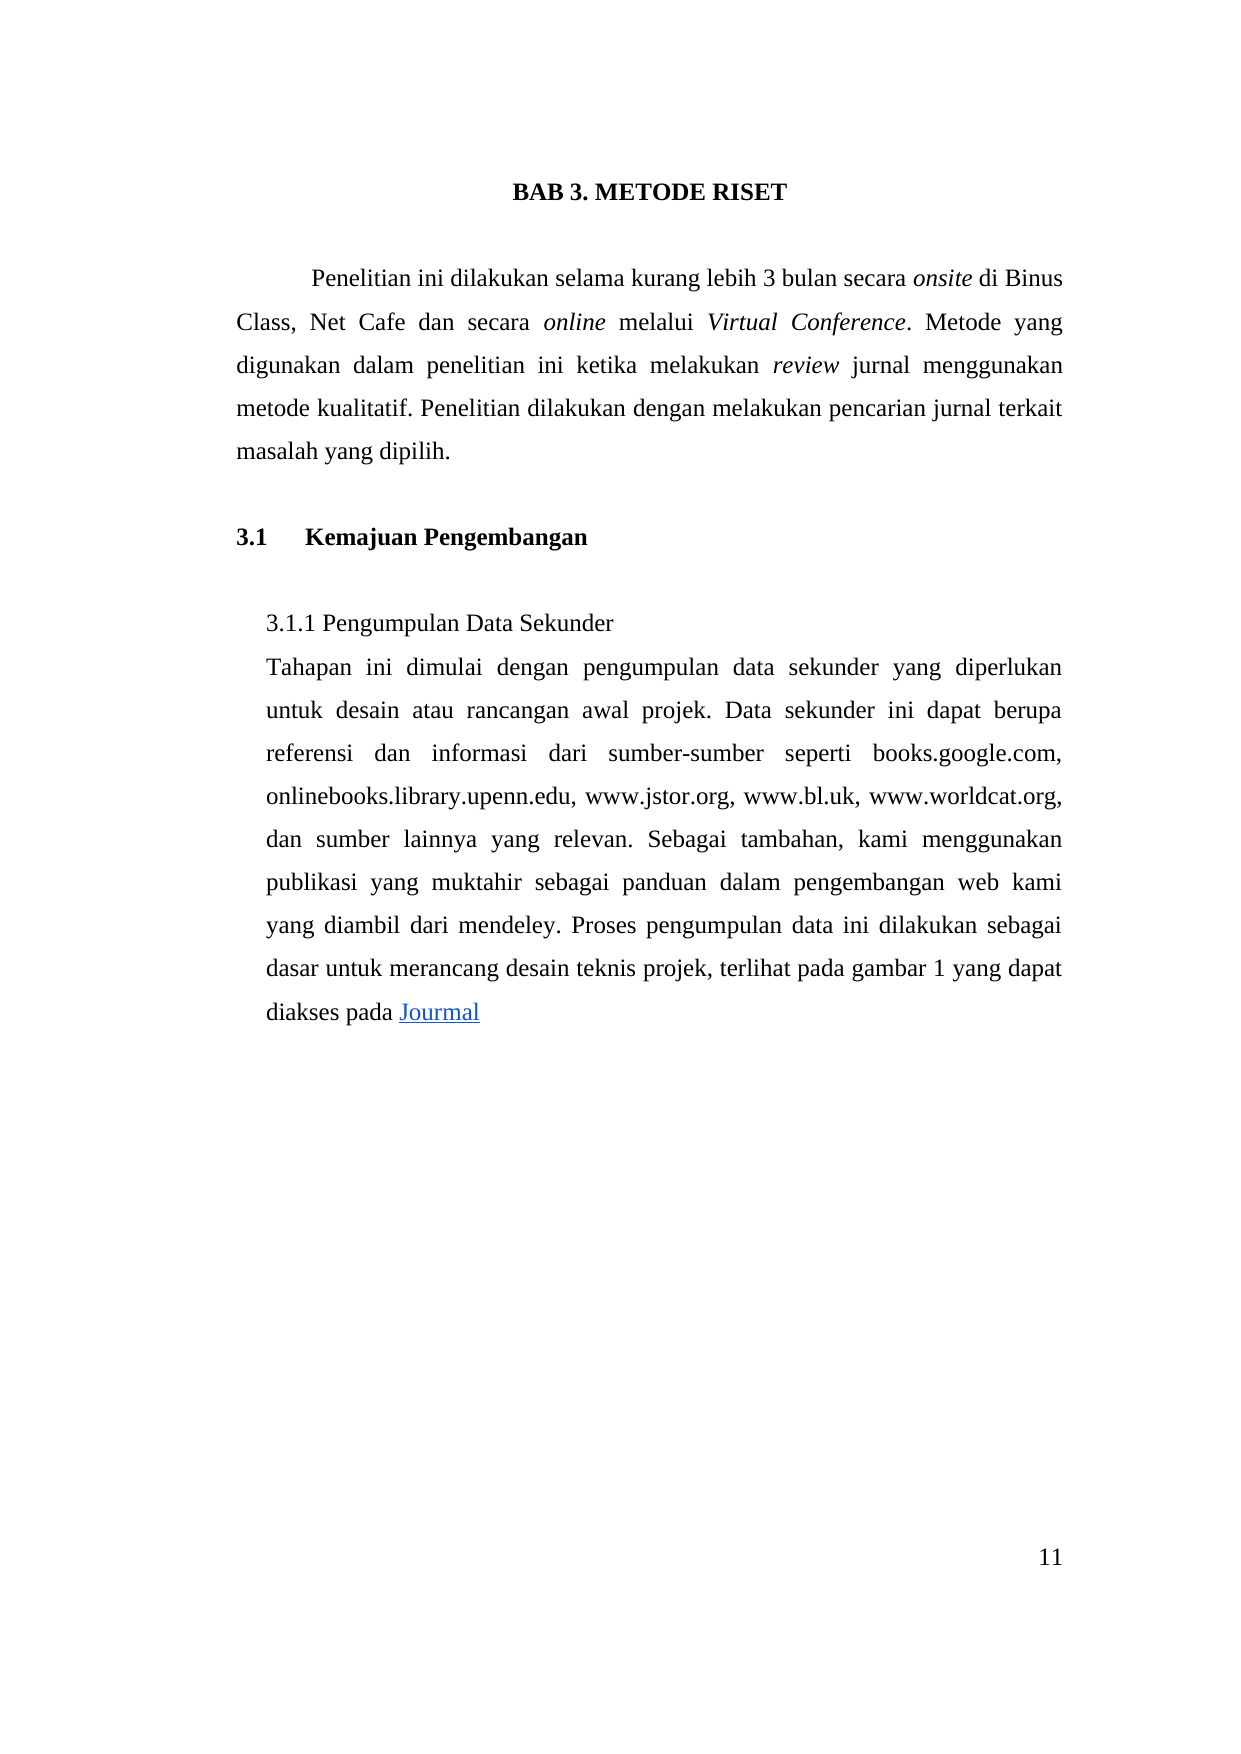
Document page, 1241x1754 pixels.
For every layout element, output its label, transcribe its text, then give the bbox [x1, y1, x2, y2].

subtitle BAB 3. METODE RISET [236, 177, 1063, 206]
text Tahapan ini dimulai dengan pengumpulan data sekunder yang diperlukan untuk desain atau rancangan awal projek. Data sekunder ini dapat berupa referensi dan informasi dari sumber-sumber seperti books.google.com, onlinebooks.library.upenn.edu, www.jstor.org, www.bl.uk, www.worldcat.org, dan sumber lainnya yang relevan. Sebagai tambahan, kami menggunakan publikasi yang muktahir sebagai panduan dalam pengembangan web kami yang diambil dari mendeley. Proses pengumpulan data ini dilakukan sebagai dasar untuk merancang desain teknis projek, terlihat pada gambar 1 yang dapat diakses pada Jourmal [266, 652, 1063, 1025]
subtitle 3.1 Kemajuan Pengembangan [236, 522, 1063, 551]
text Penelitian ini dilakukan selama kurang lebih 3 bulan secara onsite di Binus Class, Net Cafe dan secara online melalui Virtual Conference. Metode yang digunakan dalam penelitian ini ketika melakukan review jurnal menggunakan metode kualitatif. Penelitian dilakukan dengan melakukan pencarian jurnal terkait masalah yang dipilih. [236, 263, 1063, 465]
text 3.1.1 Pengumpulan Data Sekunder [266, 608, 1063, 637]
